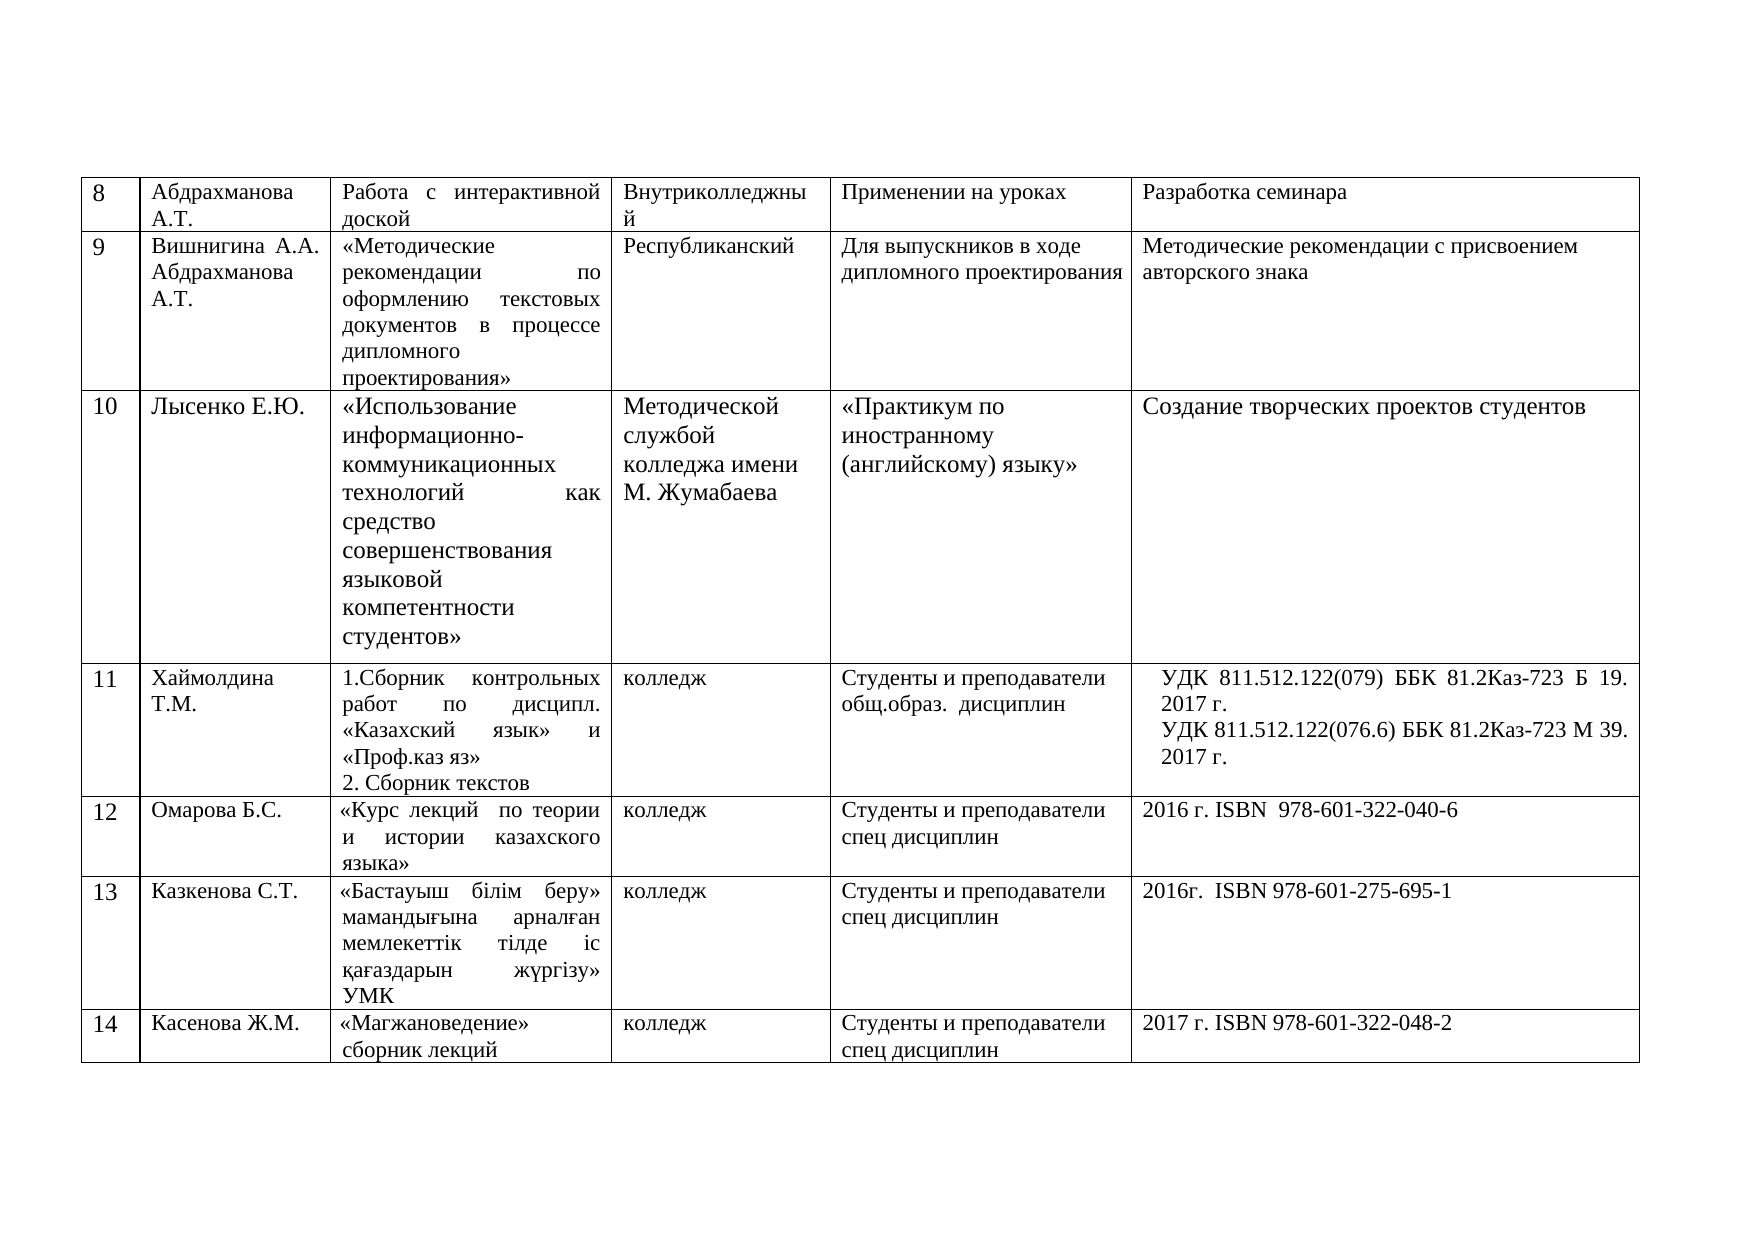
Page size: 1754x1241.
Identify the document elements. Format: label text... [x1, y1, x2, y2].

table_cell 14 [82, 1010, 139, 1062]
table_cell Республиканский [612, 232, 830, 390]
table_cell 11 [82, 664, 139, 796]
table_cell «Курс лекций по теории и истории казахского языка» [331, 797, 611, 876]
table_cell Касенова Ж.М. [141, 1010, 330, 1062]
table_cell колледж [612, 664, 830, 796]
table_cell Для выпускников в ходе дипломного проектирования [831, 232, 1131, 390]
table_cell 12 [82, 797, 139, 876]
table_cell Методические рекомендации с присвоением авторского знака [1132, 232, 1639, 390]
table_cell 9 [82, 232, 139, 390]
table_cell «Магжановедение» сборник лекций [331, 1010, 611, 1062]
table_cell 13 [82, 877, 139, 1008]
table_cell Применении на уроках [831, 178, 1131, 231]
table_cell Казкенова С.Т. [141, 877, 330, 1008]
table_cell колледж [612, 797, 830, 876]
table_cell «Бастауыш білім беру» мамандығына арналған мемлекеттік тілде іс қағаздарын жүргізу» УМК [331, 877, 611, 1008]
table_cell Студенты и преподаватели общ.образ. дисциплин [831, 664, 1131, 796]
table_cell 10 [82, 391, 139, 663]
table_cell Хаймолдина Т.М. [141, 664, 330, 796]
table_cell Студенты и преподаватели спец дисциплин [831, 1010, 1131, 1062]
table_cell Работа с интерактивной доской [331, 178, 611, 231]
table_cell 2017 г. ISBN 978-601-322-048-2 [1132, 1010, 1639, 1062]
table_cell 1.Сборник контрольных работ по дисципл. «Казахский язык» и «Проф.каз яз» 2. Сборник текстов [331, 664, 611, 796]
table_cell Разработка семинара [1132, 178, 1639, 231]
table_cell «Использование информационно-коммуникационных технологий как средство совершенствования языковой компетентности студентов» [331, 391, 611, 663]
table_cell «Методические рекомендации по оформлению текстовых документов в процессе дипломного проектирования» [331, 232, 611, 390]
table_cell колледж [612, 1010, 830, 1062]
table_cell Абдрахманова А.Т. [141, 178, 330, 231]
table_cell Студенты и преподаватели спец дисциплин [831, 877, 1131, 1008]
table_cell 2016 г. ISBN 978-601-322-040-6 [1132, 797, 1639, 876]
table_cell «Практикум по иностранному (английскому) языку» [831, 391, 1131, 663]
table_cell Омарова Б.С. [141, 797, 330, 876]
table_cell Внутриколледжный [612, 178, 830, 231]
table_cell 8 [82, 178, 139, 231]
table_cell колледж [612, 877, 830, 1008]
table_cell Лысенко Е.Ю. [141, 391, 330, 663]
table_cell Создание творческих проектов студентов [1132, 391, 1639, 663]
table_cell Студенты и преподаватели спец дисциплин [831, 797, 1131, 876]
table_cell Вишнигина А.А. Абдрахманова А.Т. [141, 232, 330, 390]
table_cell Методической службой колледжа имени М. Жумабаева [612, 391, 830, 663]
table_cell УДК 811.512.122(079) ББК 81.2Каз-723 Б 19. 2017 г. УДК 811.512.122(076.6) ББК 81.2Каз-723 М 39. 2017 г. [1132, 664, 1639, 796]
table_cell 2016г. ISBN 978-601-275-695-1 [1132, 877, 1639, 1008]
